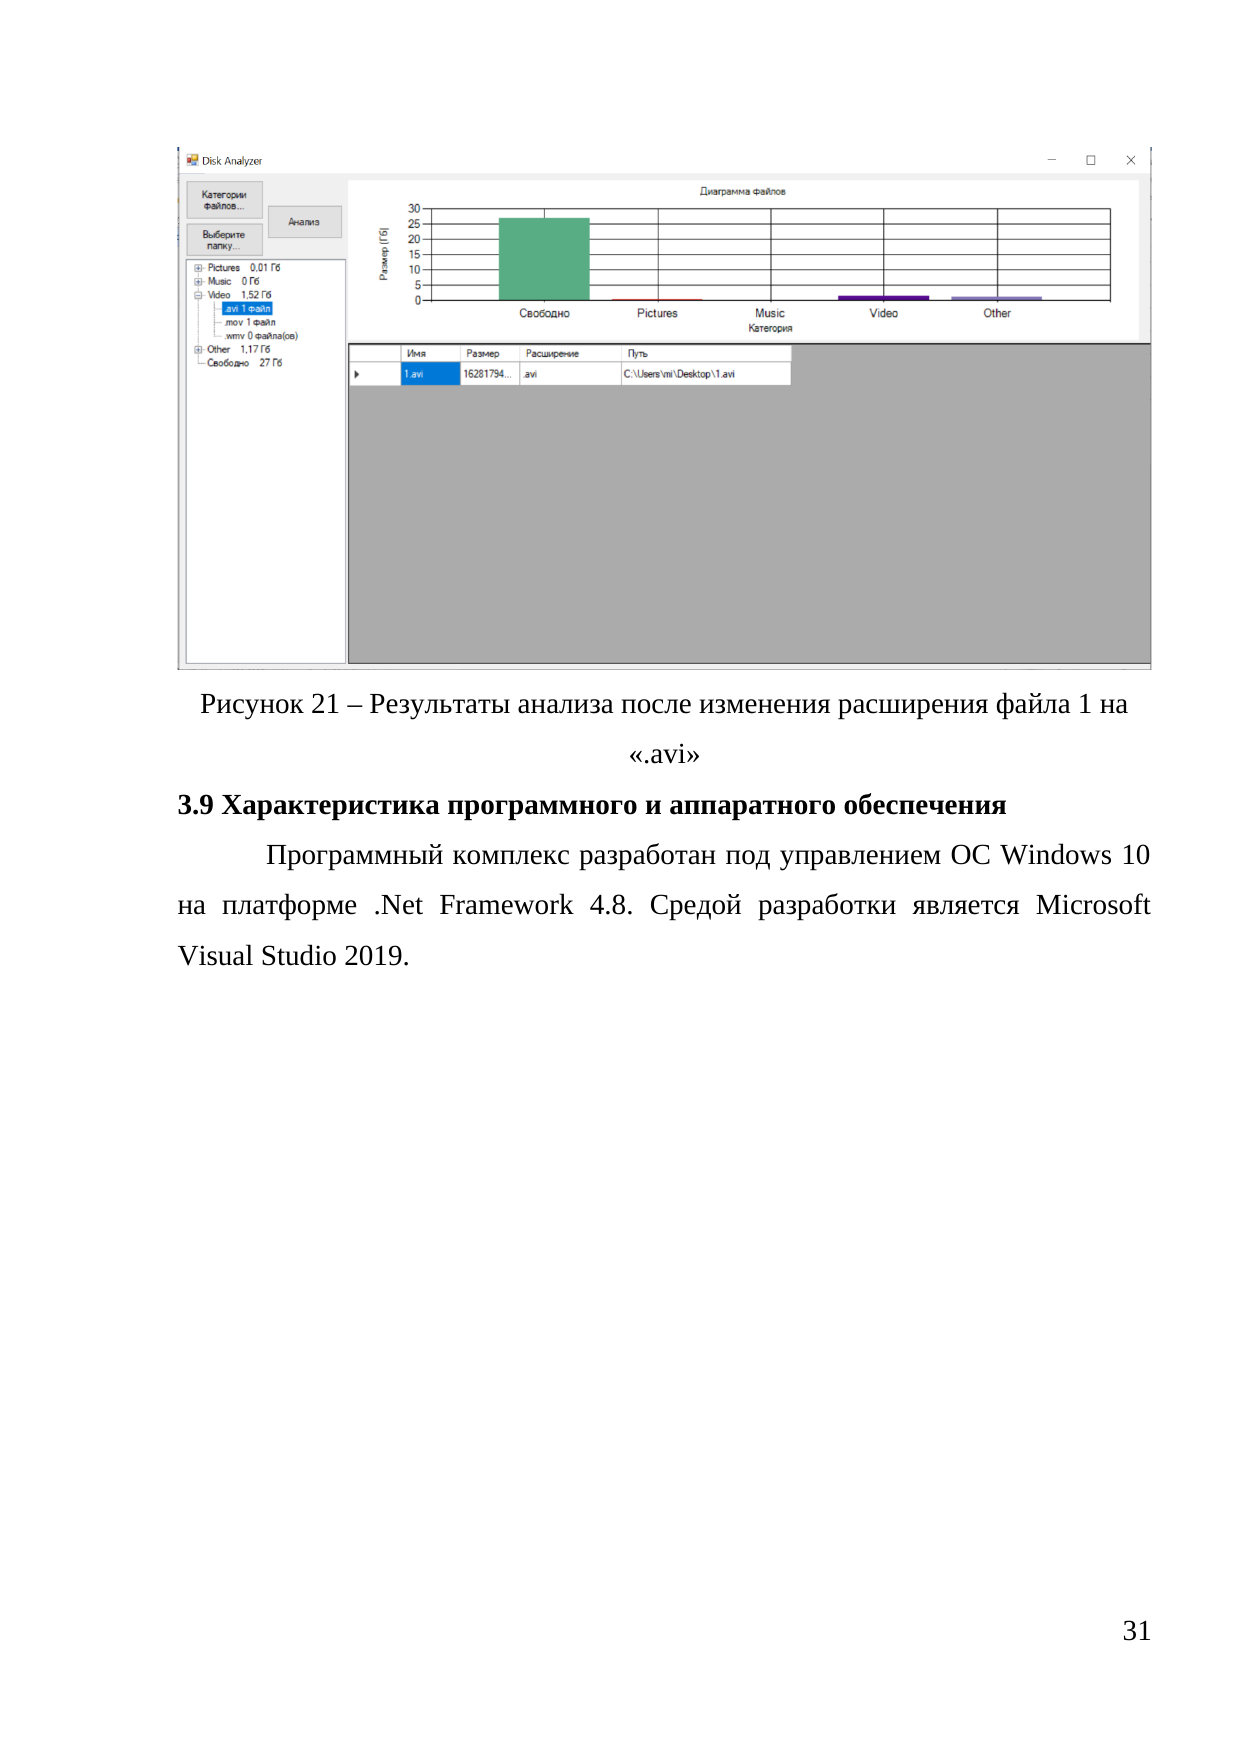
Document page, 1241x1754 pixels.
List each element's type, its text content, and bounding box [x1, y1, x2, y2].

text 3.9 Характеристика программного и аппаратного обеспечения [177, 787, 1152, 820]
text Программный комплекс разработан под управлением ОС Windows 10 на платформе .Net Framework 4.8. Средой разработки является Microsoft Visual Studio 2019. [177, 837, 1152, 971]
picture [177, 147, 1152, 670]
text Рисунок 21 – Результаты анализа после изменения расширения файла 1 на «.avi» [177, 686, 1152, 770]
